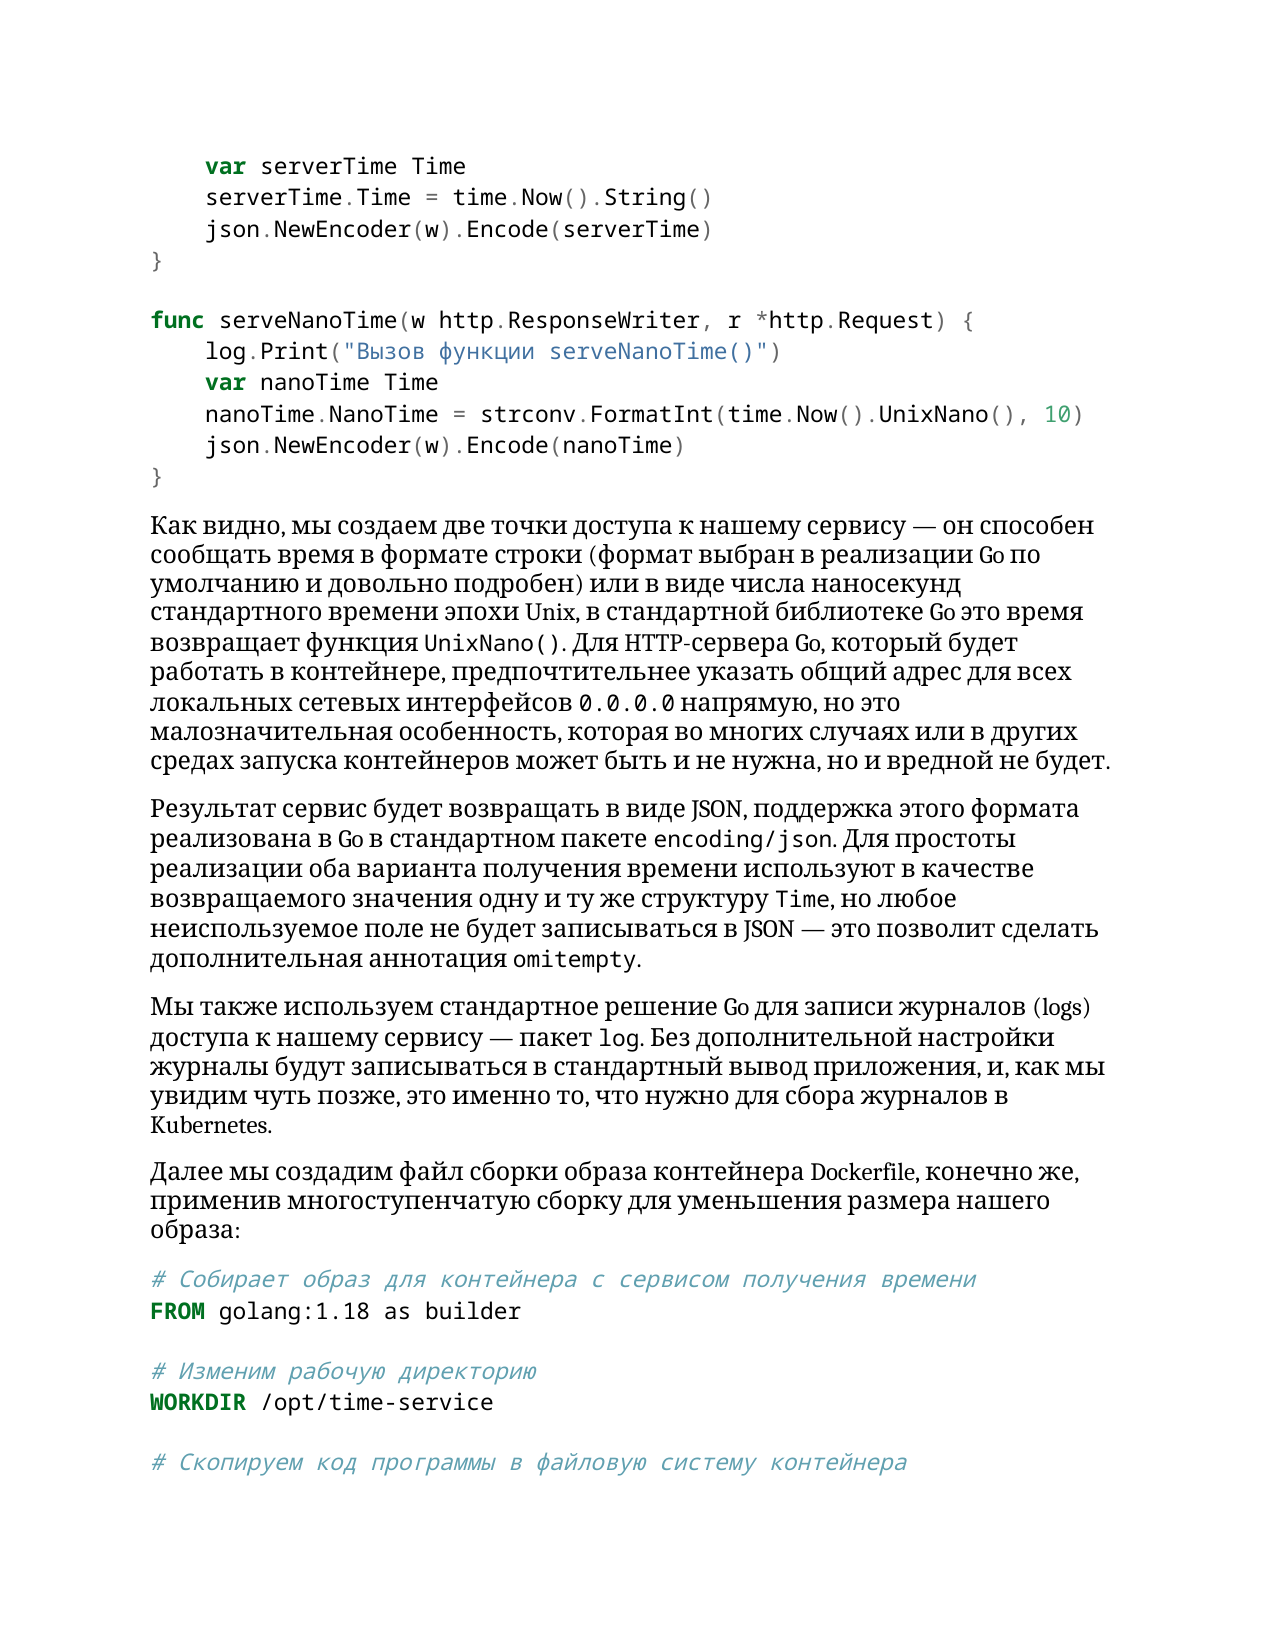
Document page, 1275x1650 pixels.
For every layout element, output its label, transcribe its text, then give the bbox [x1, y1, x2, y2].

text Результат сервис будет возвращать в виде JSON, поддержка этого формата реализована в Go в стандартном пакете encoding/json. Для простоты реализации оба варианта получения времени используют в качестве возвращаемого значения одну и ту же структуру Time, но любое неиспользуемое поле не будет записываться в JSON — это позволит сделать дополнительная аннотация omitempty. [150, 794, 1125, 974]
text Как видно, мы создаем две точки доступа к нашему сервису — он способен сообщать время в формате строки (формат выбран в реализации Go по умолчанию и довольно подробен) или в виде числа наносекунд стандартного времени эпохи Unix, в стандартной библиотеке Go это время возвращает функция UnixNano(). Для HTTP-сервера Go, который будет работать в контейнере, предпочтительнее указать общий адрес для всех локальных сетевых интерфейсов 0.0.0.0 напрямую, но это малозначительная особенность, которая во многих случаях или в других средах запуска контейнеров может быть и не нужна, но и вредной не будет. [150, 512, 1125, 776]
text Мы также используем стандартное решение Go для записи журналов (logs) доступа к нашему сервису — пакет log. Без дополнительной настройки журналы будут записываться в стандартный вывод приложения, и, как мы увидим чуть позже, это именно то, что нужно для сбора журналов в Kubernetes. [150, 993, 1125, 1139]
text Далее мы создадим файл сборки образа контейнера Dockerfile, конечно же, применив многоступенчатую сборку для уменьшения размера нашего образа: [150, 1158, 1125, 1244]
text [150, 1263, 1125, 1477]
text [150, 150, 1125, 491]
